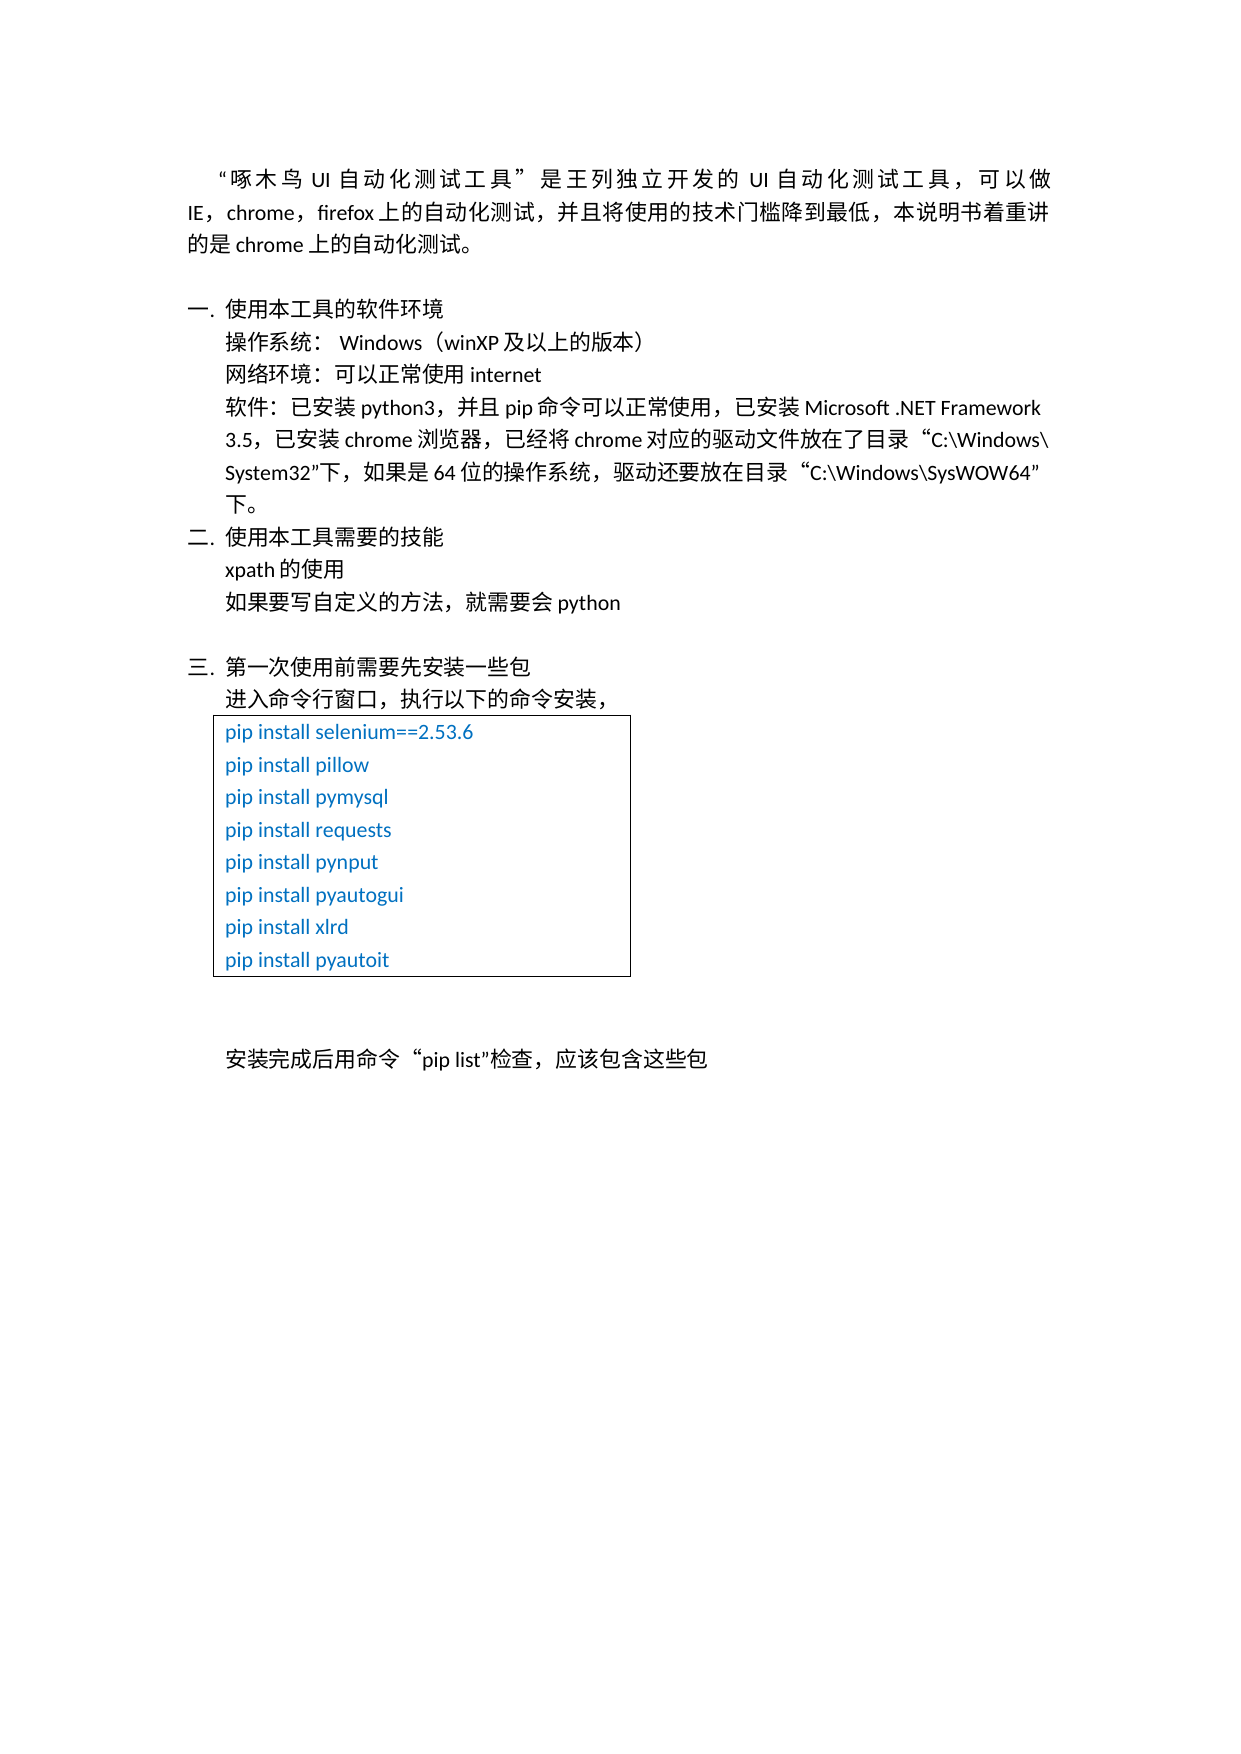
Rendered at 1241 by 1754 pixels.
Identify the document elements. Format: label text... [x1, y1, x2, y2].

list 第一次使用前需要先安装一些包 [187, 649, 1053, 682]
list 网络环境：可以正常使用internet [225, 357, 1053, 389]
list 软件：已安装python3，并且pip命令可以正常使用，已安装Microsoft .NET Framework 3.5，已安装chrome浏览器，已经将chrome对应的驱动文件放在了目录“C:\Windows\System32”下，如果是64位的操作系统，驱动还要放在目录“C:\Windows\SysWOW64”下。 [225, 389, 1053, 519]
list 使用本工具需要的技能 [187, 519, 1053, 552]
list 安装完成后用命令“pip list”检查，应该包含这些包 [225, 1042, 1053, 1074]
table_header pip install selenium==2.53.6 pip install pillow pip install pymysql pip install requests pip install pynput pip install pyautogui pip install xlrd pip install pyautoit [214, 716, 630, 976]
list xpath的使用 [225, 552, 1053, 584]
list 如果要写自定义的方法，就需要会python [225, 584, 1053, 617]
list 操作系统： Windows（winXP及以上的版本） [225, 324, 1053, 357]
list 使用本工具的软件环境 [187, 292, 1053, 324]
list 进入命令行窗口，执行以下的命令安装， [225, 682, 1053, 714]
text “啄木鸟UI自动化测试工具”是王列独立开发的UI自动化测试工具，可以做IE，chrome，firefox上的自动化测试，并且将使用的技术门槛降到最低，本说明书着重讲的是chrome上的自动化测试。 [187, 162, 1053, 259]
